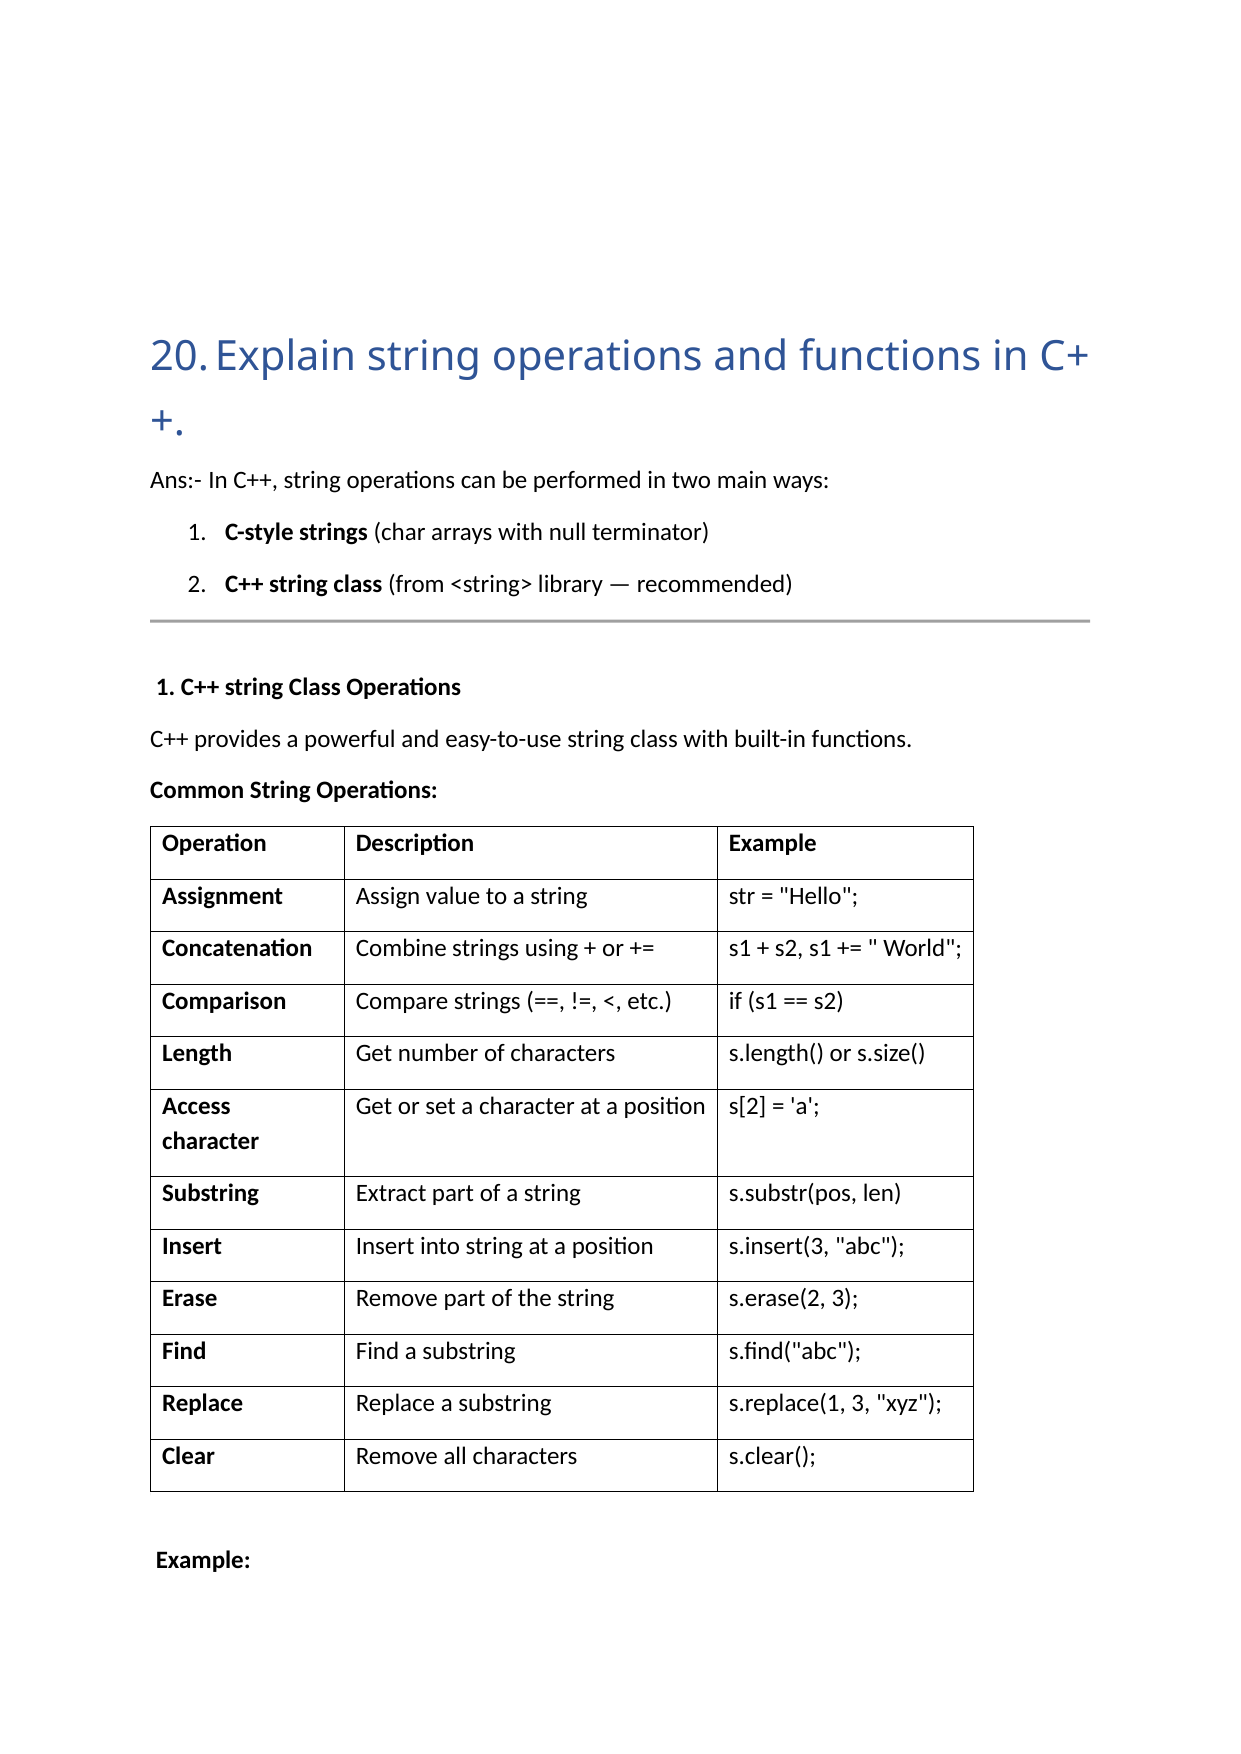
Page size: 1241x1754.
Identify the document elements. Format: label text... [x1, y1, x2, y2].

table_cell s.find("abc"); [718, 1335, 973, 1386]
table_cell s.insert(3, "abc"); [718, 1230, 973, 1281]
table_cell s.clear(); [718, 1440, 973, 1491]
list C-style strings (char arrays with null terminator) [187, 516, 1090, 547]
table_cell Insert into string at a position [345, 1230, 717, 1281]
table_cell s1 + s2, s1 += " World"; [718, 932, 973, 984]
table_cell Find [151, 1335, 344, 1386]
table_cell s.erase(2, 3); [718, 1282, 973, 1334]
table_cell s.length() or s.size() [718, 1037, 973, 1089]
table_cell Replace a substring [345, 1387, 717, 1439]
table_cell Substring [151, 1177, 344, 1229]
table_cell s.substr(pos, len) [718, 1177, 973, 1229]
table_cell Length [151, 1037, 344, 1089]
table_header Example [718, 827, 973, 879]
table_header Description [345, 827, 717, 879]
text Example: [150, 1544, 1090, 1574]
table_cell Insert [151, 1230, 344, 1281]
table_cell Compare strings (==, !=, <, etc.) [345, 985, 717, 1036]
table_cell Replace [151, 1387, 344, 1439]
text Ans:- In C++, string operations can be performed in two main ways: [150, 464, 1090, 495]
table_cell Access character [151, 1090, 344, 1176]
table_cell Find a substring [345, 1335, 717, 1386]
table_cell Remove part of the string [345, 1282, 717, 1334]
table_cell Combine strings using + or += [345, 932, 717, 984]
table_cell s.replace(1, 3, "xyz"); [718, 1387, 973, 1439]
table_cell Concatenation [151, 932, 344, 984]
text Common String Operations: [150, 774, 1090, 805]
table_cell Comparison [151, 985, 344, 1036]
table_cell Erase [151, 1282, 344, 1334]
table_cell Get or set a character at a position [345, 1090, 717, 1176]
table_cell Assign value to a string [345, 880, 717, 931]
table_cell str = "Hello"; [718, 880, 973, 931]
table_cell s[2] = 'a'; [718, 1090, 973, 1176]
table_cell Clear [151, 1440, 344, 1491]
table_cell Get number of characters [345, 1037, 717, 1089]
text C++ provides a powerful and easy-to-use string class with built-in functions. [150, 723, 1090, 753]
list C++ string class (from <string> library — recommended) [187, 568, 1090, 598]
table_header Operation [151, 827, 344, 879]
table_cell Extract part of a string [345, 1177, 717, 1229]
table_cell if (s1 == s2) [718, 985, 973, 1036]
text 1. C++ string Class Operations [150, 671, 1090, 702]
table_cell Assignment [151, 880, 344, 931]
subtitle 20. Explain string operations and functions in C++. [150, 326, 1090, 448]
table_cell Remove all characters [345, 1440, 717, 1491]
